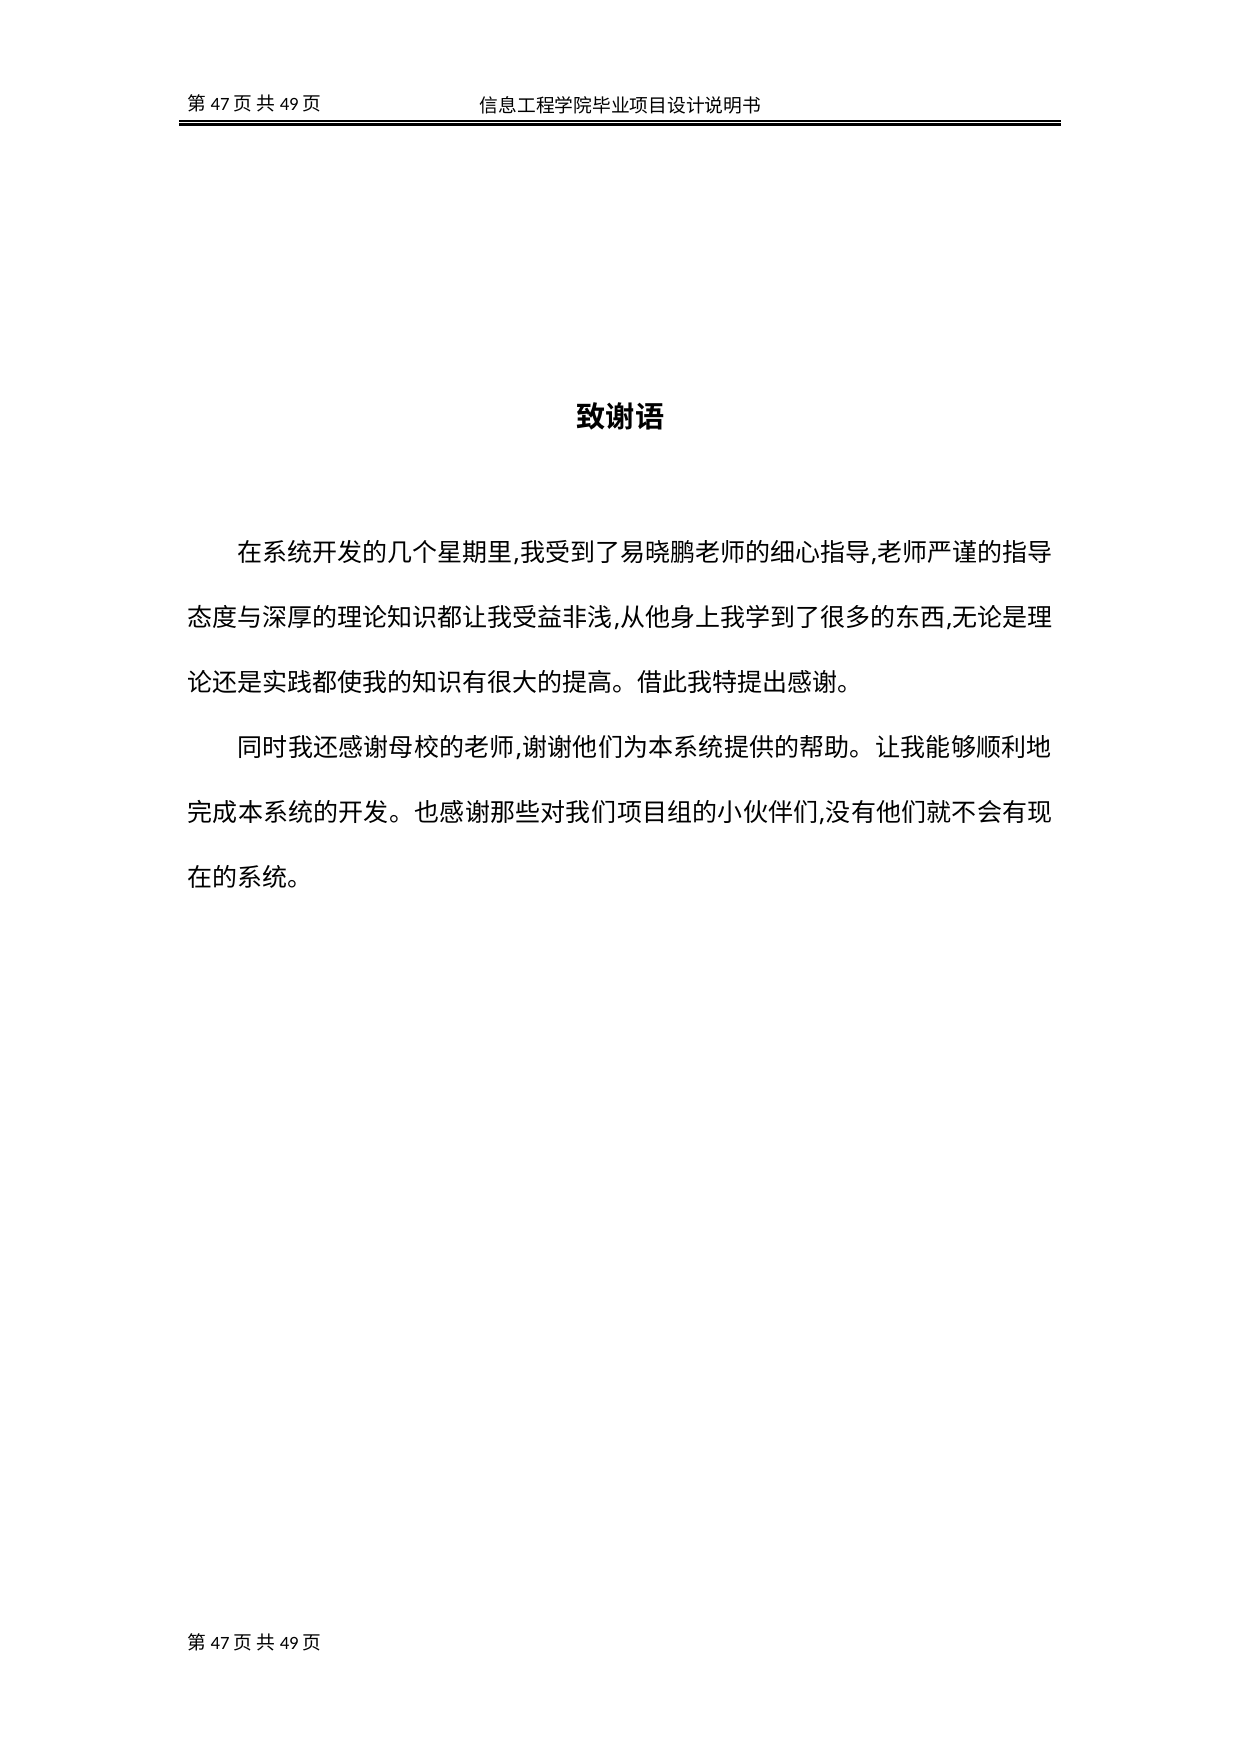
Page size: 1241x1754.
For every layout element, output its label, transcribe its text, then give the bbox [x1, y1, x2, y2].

title 致谢语 [187, 382, 1053, 447]
text 在系统开发的几个星期里,我受到了易晓鹏老师的细心指导,老师严谨的指导态度与深厚的理论知识都让我受益非浅,从他身上我学到了很多的东西,无论是理论还是实践都使我的知识有很大的提高。借此我特提出感谢。 [187, 518, 1053, 713]
text 同时我还感谢母校的老师,谢谢他们为本系统提供的帮助。让我能够顺利地完成本系统的开发。也感谢那些对我们项目组的小伙伴们,没有他们就不会有现在的系统。 [187, 713, 1053, 908]
